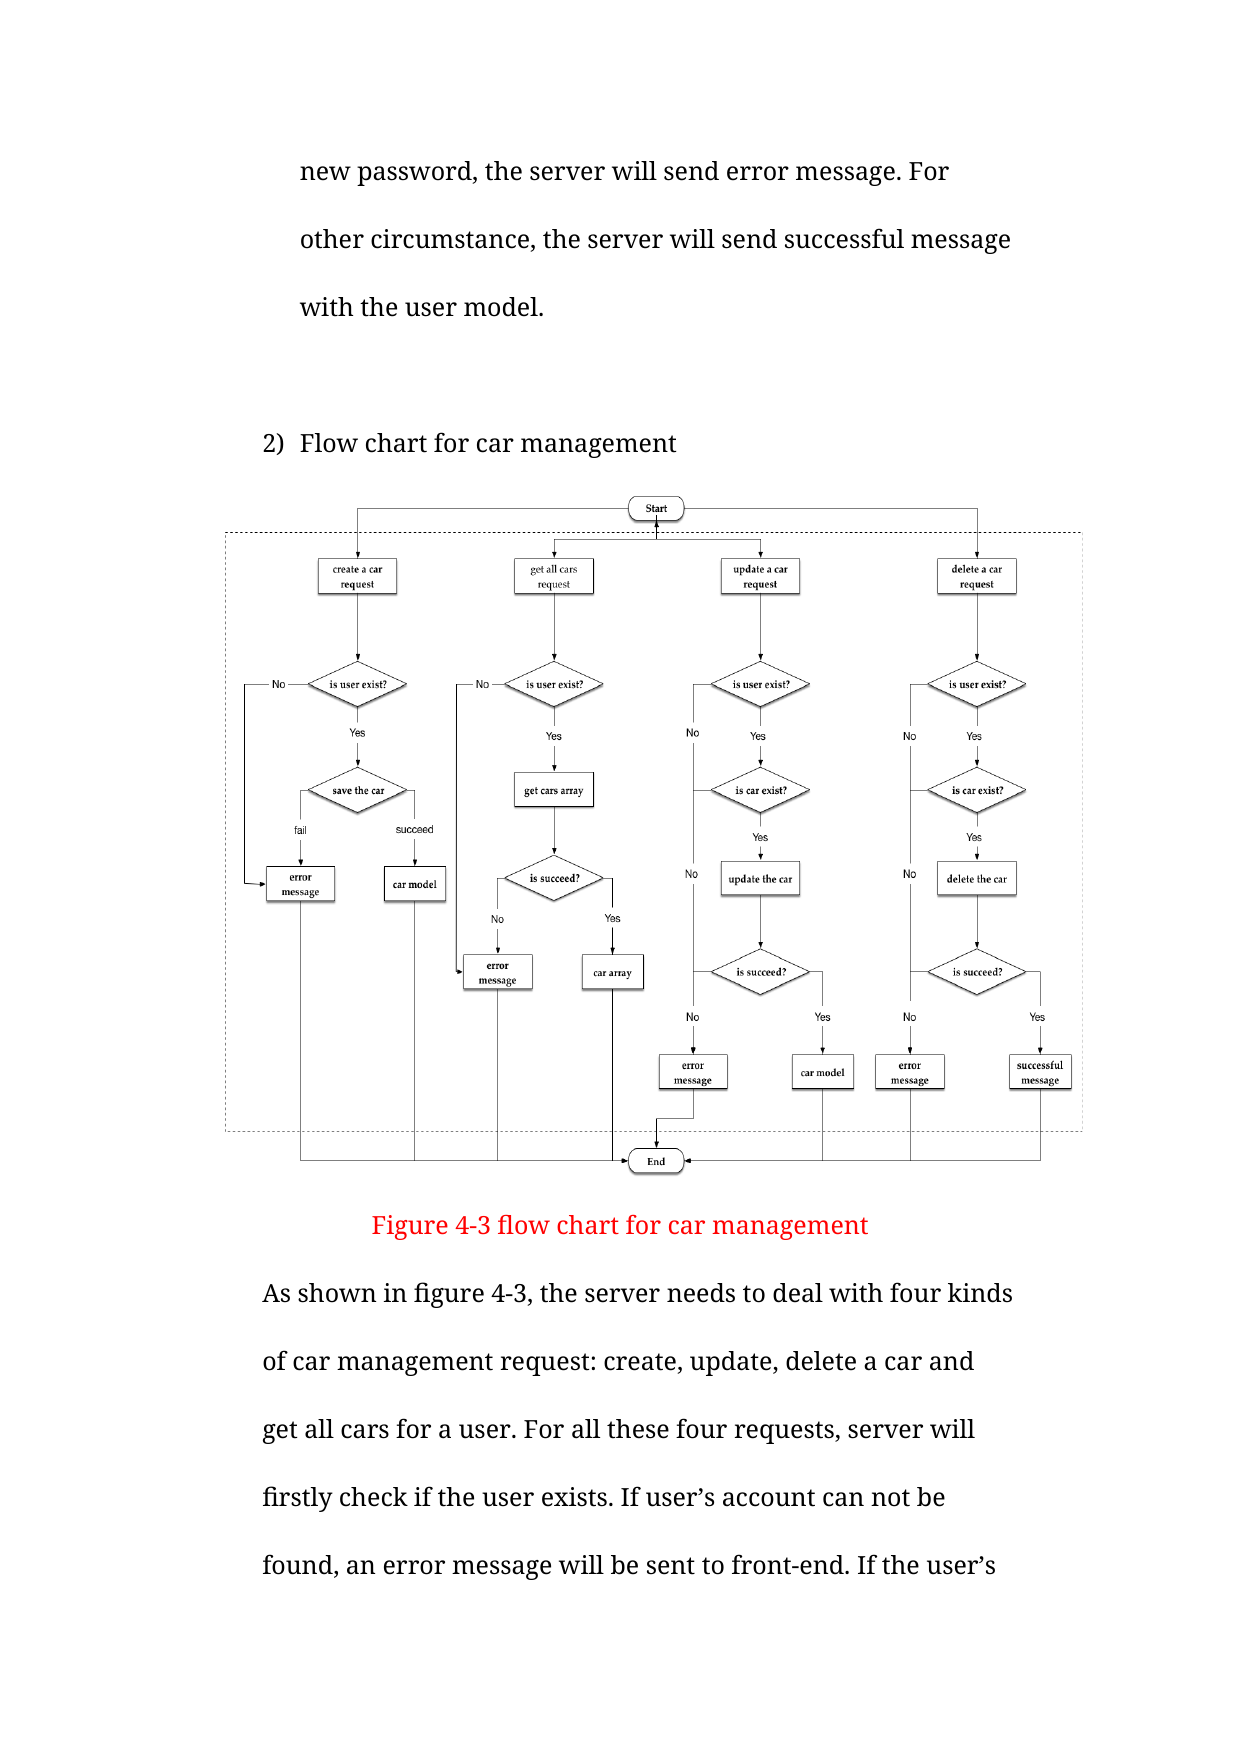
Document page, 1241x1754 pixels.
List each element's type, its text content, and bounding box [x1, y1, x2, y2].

list Flow chart for car management [262, 426, 1016, 460]
picture [224, 494, 1083, 1177]
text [262, 1276, 1016, 1582]
text Figure 4-3 flow chart for car management [224, 1207, 1016, 1241]
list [299, 153, 1016, 324]
